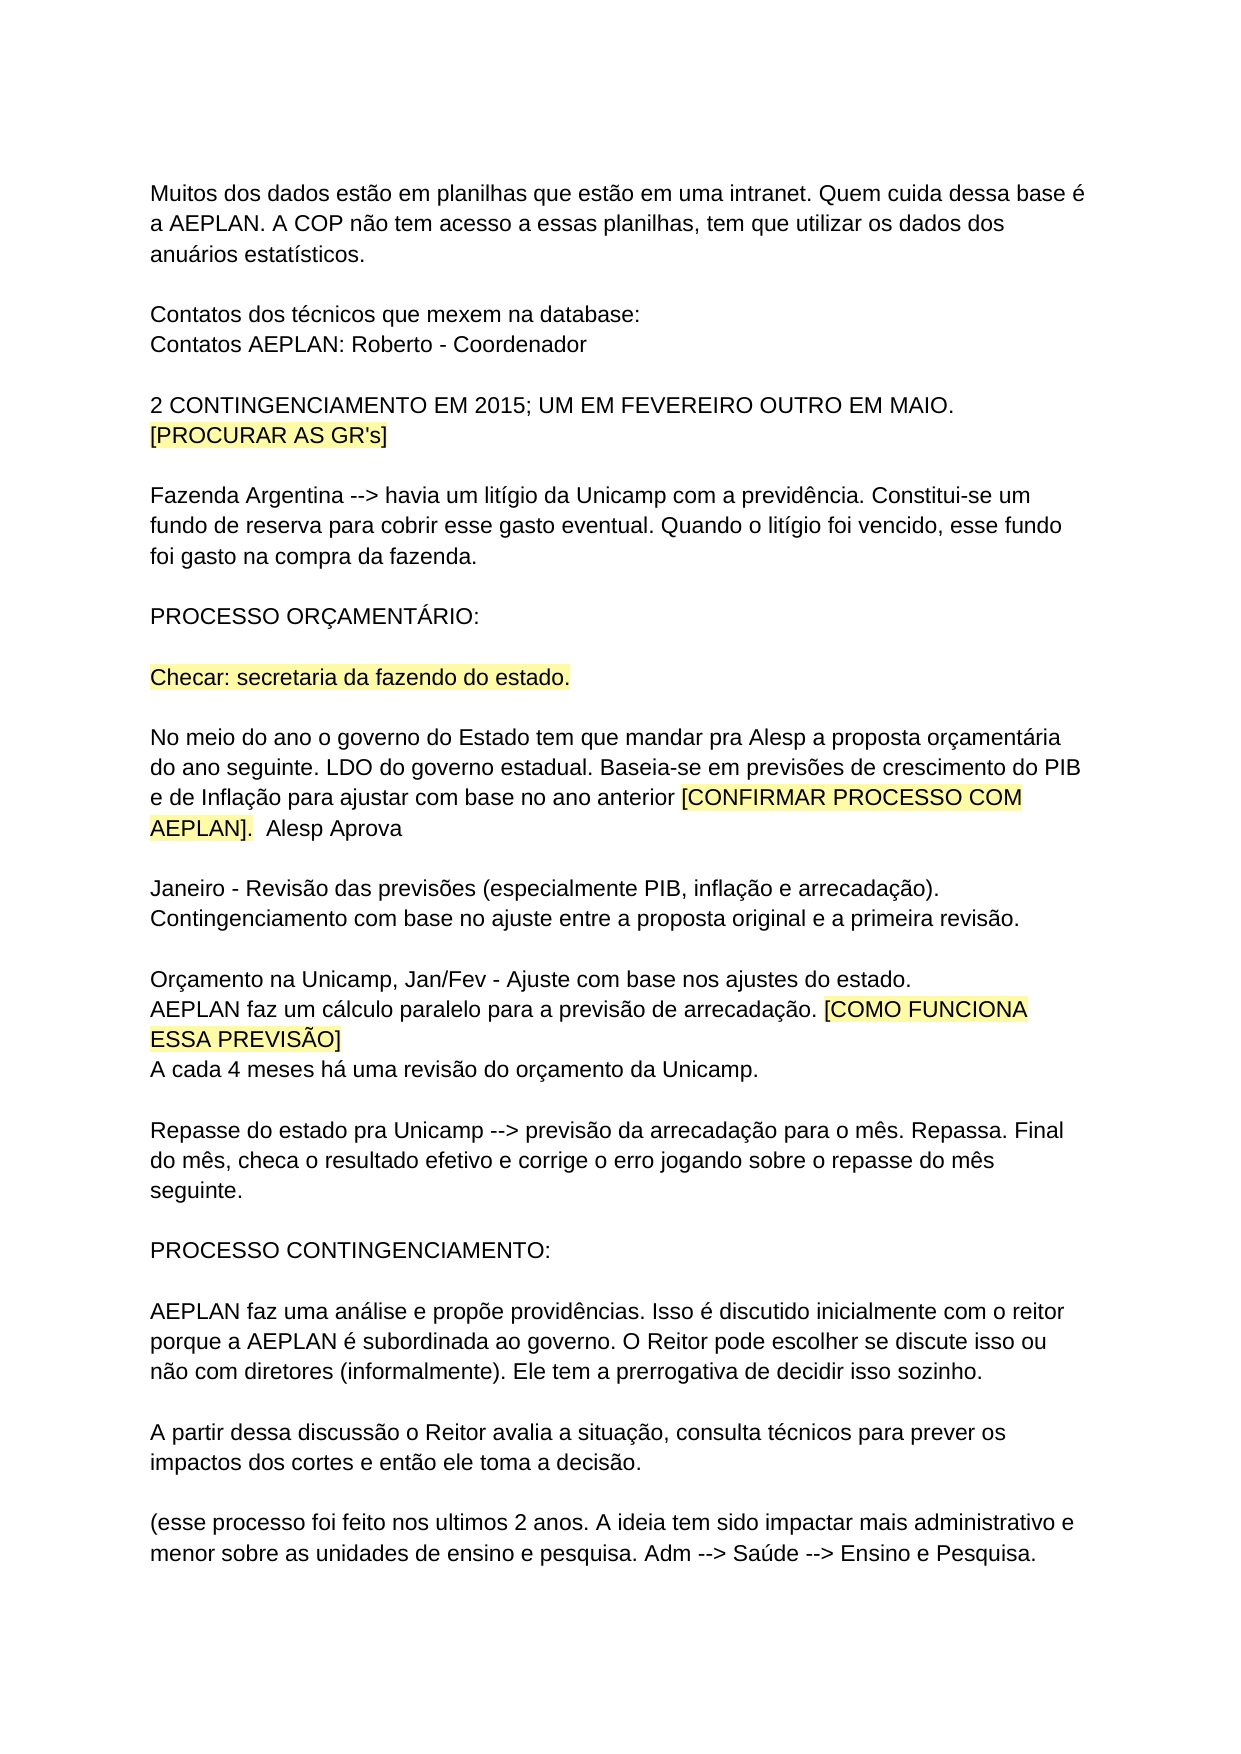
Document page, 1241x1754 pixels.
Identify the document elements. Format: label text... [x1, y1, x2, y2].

text A cada 4 meses há uma revisão do orçamento da Unicamp. [150, 1056, 1090, 1083]
text No meio do ano o governo do Estado tem que mandar pra Alesp a proposta orçamentária do ano seguinte. LDO do governo estadual. Baseia-se em previsões de crescimento do PIB e de Inflação para ajustar com base no ano anterior [CONFIRMAR PROCESSO COM AEPLAN]. Alesp Aprova [150, 724, 1090, 841]
text Checar: secretaria da fazendo do estado. [150, 663, 1090, 690]
text Contatos dos técnicos que mexem na database: [150, 301, 1090, 327]
text Contatos AEPLAN: Roberto - Coordenador [150, 331, 1090, 358]
text PROCESSO CONTINGENCIAMENTO: [150, 1237, 1090, 1264]
text Repasse do estado pra Unicamp --> previsão da arrecadação para o mês. Repassa. Final do mês, checa o resultado efetivo e corrige o erro jogando sobre o repasse do mês seguinte. [150, 1117, 1090, 1203]
text Fazenda Argentina --> havia um litígio da Unicamp com a previdência. Constitui-se um fundo de reserva para cobrir esse gasto eventual. Quando o litígio foi vencido, esse fundo foi gasto na compra da fazenda. [150, 482, 1090, 569]
text Janeiro - Revisão das previsões (especialmente PIB, inflação e arrecadação). [150, 875, 1090, 901]
text PROCESSO ORÇAMENTÁRIO: [150, 603, 1090, 629]
text 2 CONTINGENCIAMENTO EM 2015; UM EM FEVEREIRO OUTRO EM MAIO. [PROCURAR AS GR's] [150, 392, 1090, 448]
text AEPLAN faz um cálculo paralelo para a previsão de arrecadação. [COMO FUNCIONA ESSA PREVISÃO] [150, 996, 1090, 1052]
text Muitos dos dados estão em planilhas que estão em uma intranet. Quem cuida dessa base é a AEPLAN. A COP não tem acesso a essas planilhas, tem que utilizar os dados dos anuários estatísticos. [150, 180, 1090, 267]
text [150, 1509, 1090, 1566]
text Contingenciamento com base no ajuste entre a proposta original e a primeira revisão. [150, 905, 1090, 932]
text AEPLAN faz uma análise e propõe providências. Isso é discutido inicialmente com o reitor porque a AEPLAN é subordinada ao governo. O Reitor pode escolher se discute isso ou não com diretores (informalmente). Ele tem a prerrogativa de decidir isso sozinho. [150, 1298, 1090, 1385]
text A partir dessa discussão o Reitor avalia a situação, consulta técnicos para prever os impactos dos cortes e então ele toma a decisão. [150, 1419, 1090, 1475]
text Orçamento na Unicamp, Jan/Fev - Ajuste com base nos ajustes do estado. [150, 966, 1090, 992]
